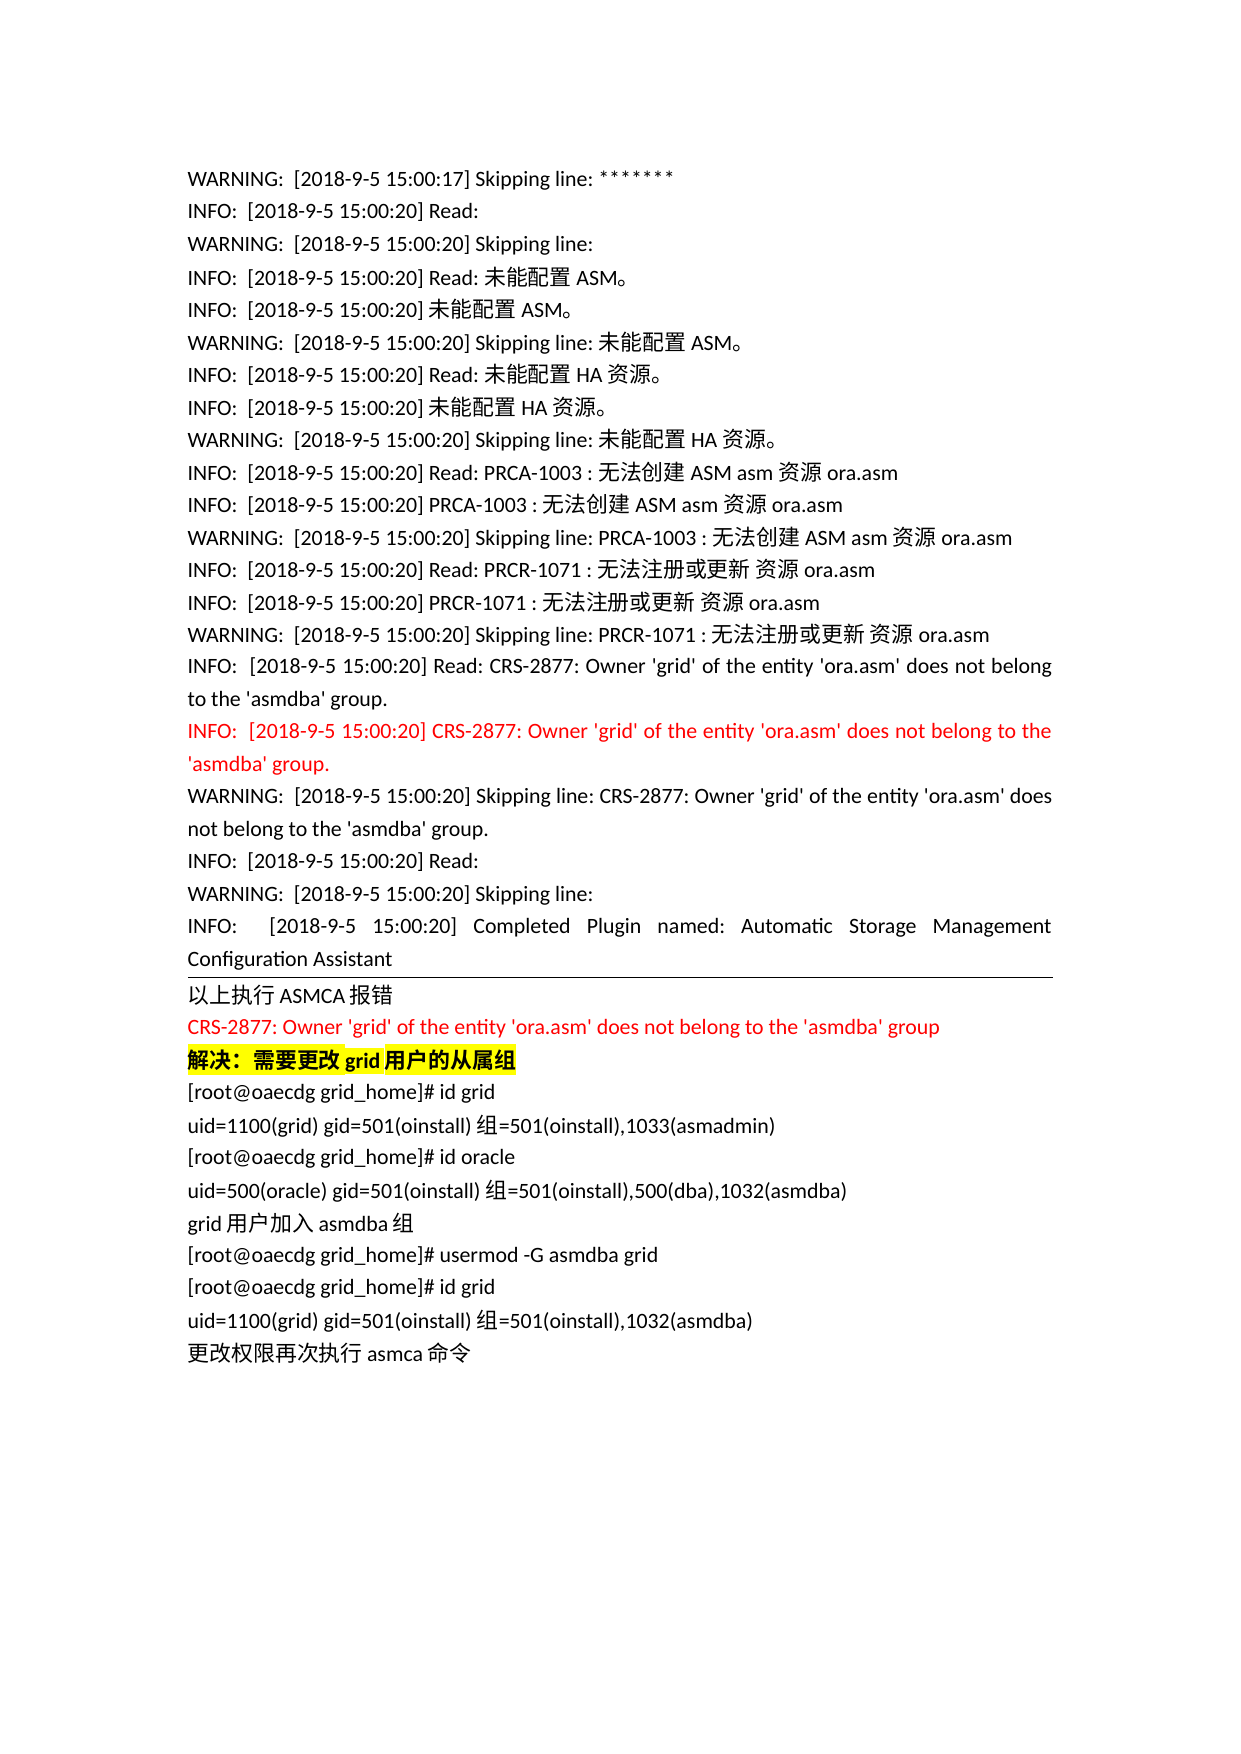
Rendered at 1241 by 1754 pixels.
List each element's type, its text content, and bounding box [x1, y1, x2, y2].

text INFO: [2018-9-5 15:00:20] Read: [187, 844, 1053, 877]
text WARNING: [2018-9-5 15:00:20] Skipping line: [187, 877, 1053, 909]
text INFO: [2018-9-5 15:00:20] Read: 未能配置 ASM。 [187, 259, 1053, 292]
text 更改权限再次执行asmca命令 [187, 1336, 1053, 1368]
text INFO: [2018-9-5 15:00:20] Read: [187, 194, 1053, 227]
text WARNING: [2018-9-5 15:00:20] Skipping line: [187, 227, 1053, 259]
text [root@oaecdg grid_home]# usermod -G asmdba grid [187, 1238, 1053, 1271]
text INFO: [2018-9-5 15:00:20] Completed Plugin named: Automatic Storage Management Configuration Assistant [187, 909, 1053, 978]
text [root@oaecdg grid_home]# id oracle [187, 1141, 1053, 1173]
text INFO: [2018-9-5 15:00:20] 未能配置 ASM。 [187, 292, 1053, 324]
text 以上执行ASMCA报错 [187, 978, 1053, 1011]
text INFO: [2018-9-5 15:00:20] CRS-2877: Owner 'grid' of the entity 'ora.asm' does not belong to the 'asmdba' group. [187, 714, 1053, 779]
text WARNING: [2018-9-5 15:00:20] Skipping line: 未能配置 ASM。 [187, 324, 1053, 357]
text [root@oaecdg grid_home]# id grid [187, 1271, 1053, 1303]
text INFO: [2018-9-5 15:00:20] PRCA-1003 : 无法创建 ASM asm 资源 ora.asm [187, 487, 1053, 519]
text uid=1100(grid) gid=501(oinstall) 组=501(oinstall),1032(asmdba) [187, 1303, 1053, 1336]
text [root@oaecdg grid_home]# id grid [187, 1076, 1053, 1108]
text uid=1100(grid) gid=501(oinstall) 组=501(oinstall),1033(asmadmin) [187, 1108, 1053, 1141]
text INFO: [2018-9-5 15:00:20] Read: PRCR-1071 : 无法注册或更新 资源 ora.asm [187, 552, 1053, 584]
text grid用户加入asmdba组 [187, 1206, 1053, 1238]
text INFO: [2018-9-5 15:00:20] Read: PRCA-1003 : 无法创建 ASM asm 资源 ora.asm [187, 454, 1053, 487]
text INFO: [2018-9-5 15:00:20] 未能配置 HA 资源。 [187, 389, 1053, 422]
text INFO: [2018-9-5 15:00:20] PRCR-1071 : 无法注册或更新 资源 ora.asm [187, 584, 1053, 617]
text INFO: [2018-9-5 15:00:20] Read: CRS-2877: Owner 'grid' of the entity 'ora.asm' does not belong to the 'asmdba' group. [187, 649, 1053, 714]
text uid=500(oracle) gid=501(oinstall) 组=501(oinstall),500(dba),1032(asmdba) [187, 1173, 1053, 1206]
text CRS-2877: Owner 'grid' of the entity 'ora.asm' does not belong to the 'asmdba' group [187, 1011, 1053, 1043]
text 解决：需要更改grid用户的从属组 [187, 1043, 1053, 1076]
text INFO: [2018-9-5 15:00:20] Read: 未能配置 HA 资源。 [187, 357, 1053, 389]
text WARNING: [2018-9-5 15:00:20] Skipping line: PRCR-1071 : 无法注册或更新 资源 ora.asm [187, 617, 1053, 649]
text WARNING: [2018-9-5 15:00:20] Skipping line: 未能配置 HA 资源。 [187, 422, 1053, 454]
text WARNING: [2018-9-5 15:00:20] Skipping line: CRS-2877: Owner 'grid' of the entity 'ora.asm' does not belong to the 'asmdba' group. [187, 779, 1053, 844]
text WARNING: [2018-9-5 15:00:20] Skipping line: PRCA-1003 : 无法创建 ASM asm 资源 ora.asm [187, 519, 1053, 552]
text WARNING: [2018-9-5 15:00:17] Skipping line: ******* [187, 162, 1053, 194]
